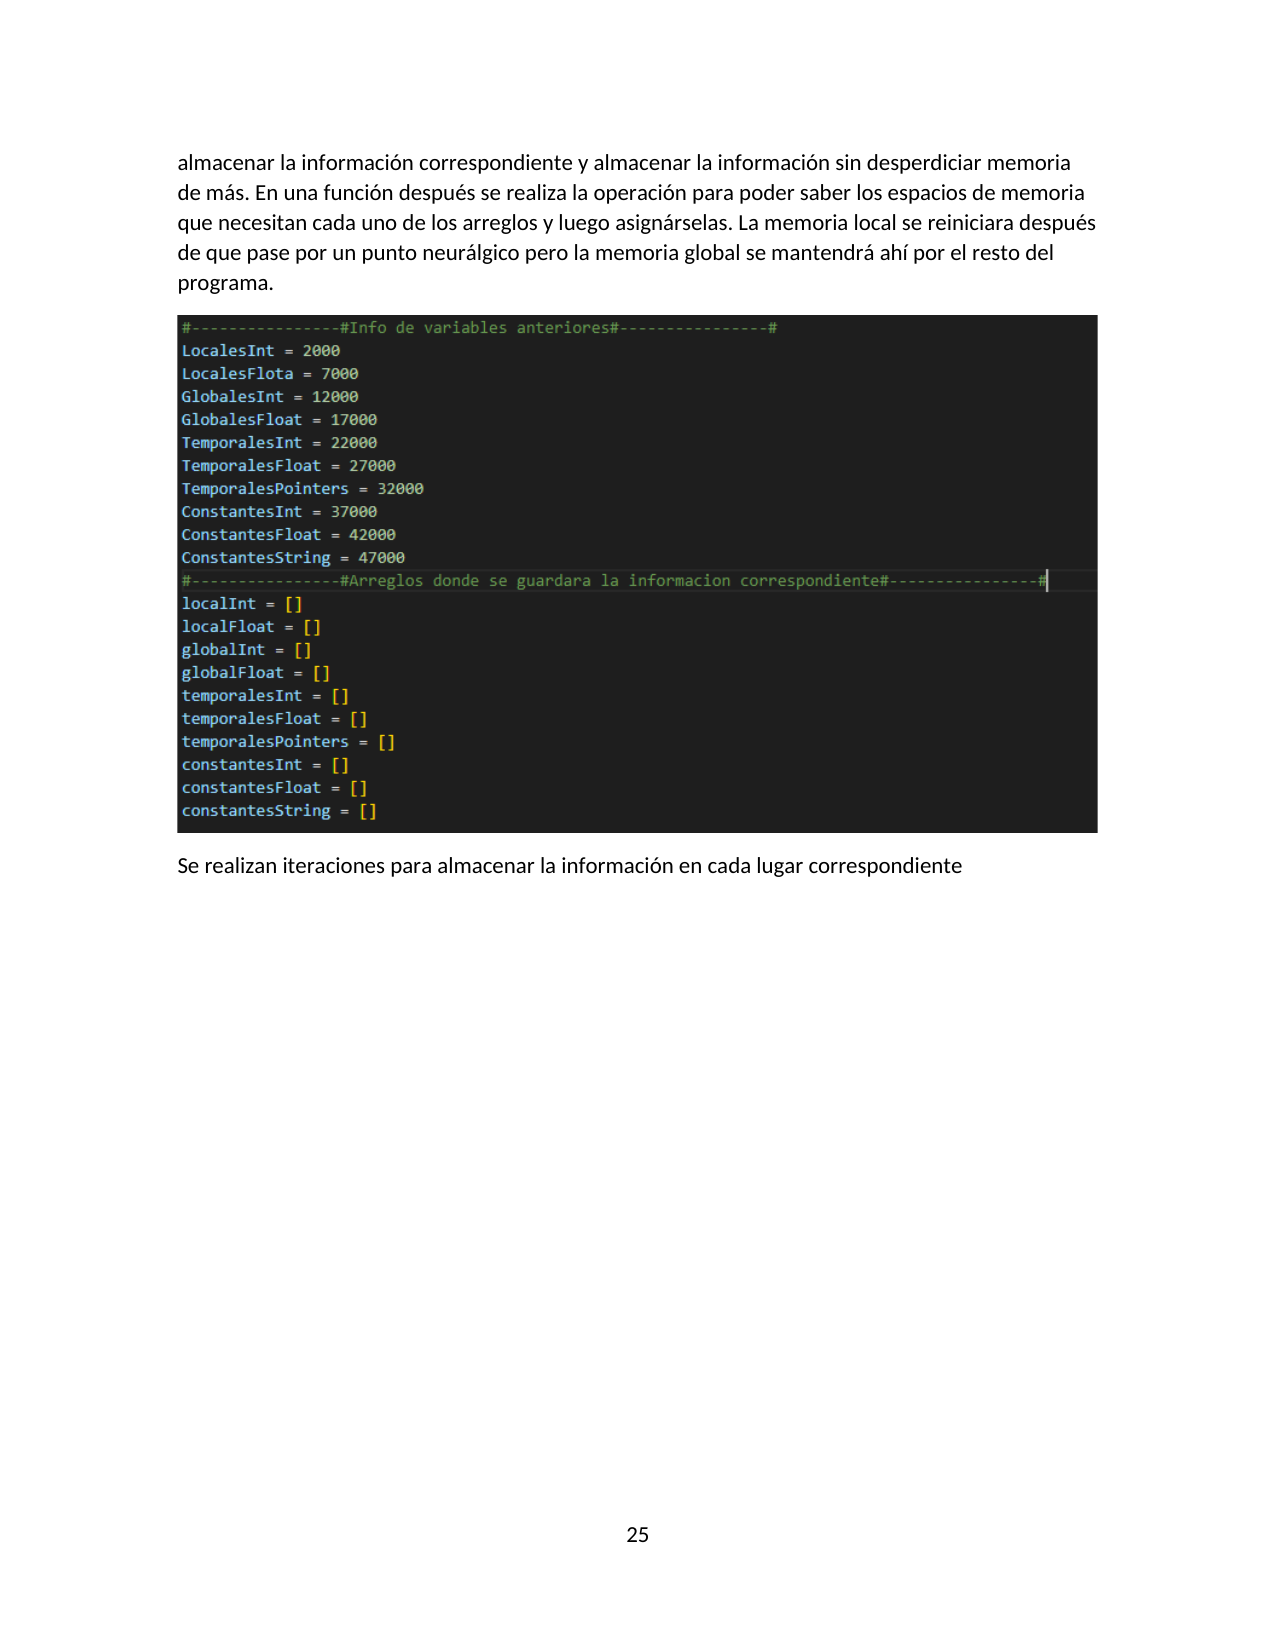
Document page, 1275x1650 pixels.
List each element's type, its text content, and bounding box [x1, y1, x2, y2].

picture [177, 315, 1098, 833]
text Se realizan iteraciones para almacenar la información en cada lugar correspondiente [177, 851, 1098, 879]
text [177, 148, 1098, 296]
